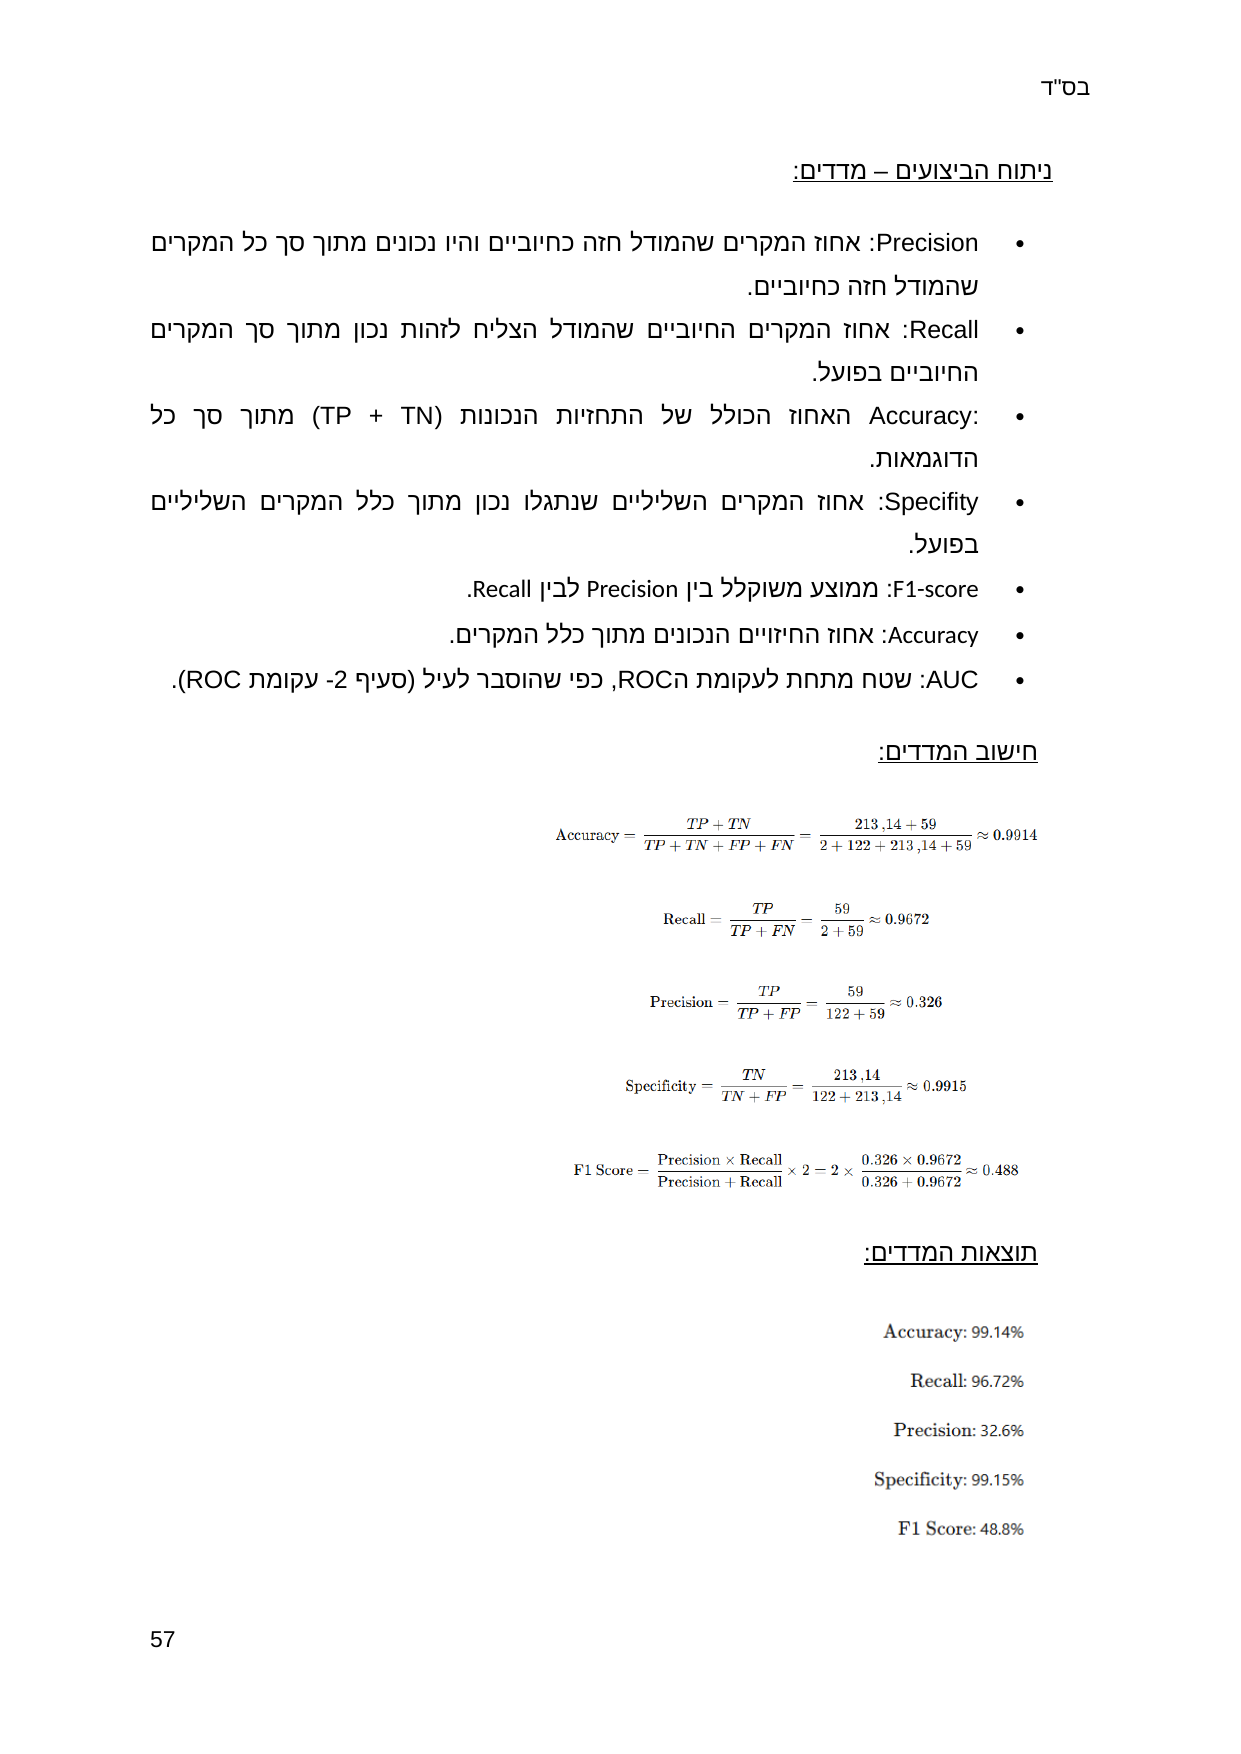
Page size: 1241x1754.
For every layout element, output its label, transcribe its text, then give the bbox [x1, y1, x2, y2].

list Recall: אחוז המקרים החיוביים שהמודל הצליח לזהות נכון מתוך סך המקרים החיוביים בפועל. [150, 315, 1016, 387]
text ניתוח הביצועים – מדדים: [150, 156, 1090, 185]
picture [547, 809, 1038, 1196]
picture [865, 1310, 1038, 1547]
list AUC: שטח מתחת לעקומת הROC, כפי שהוסבר לעיל (סעיף 2- עקומת ROC). [150, 665, 1016, 694]
list F1-score: ממוצע משוקלל בין Precision לבין Recall. [150, 573, 1016, 604]
text חישוב המדדים: [150, 737, 1038, 766]
list :Accuracy האחוז הכולל של התחזיות הנכונות (TP + TN) מתוך סך כל הדוגמאות. [150, 401, 1016, 473]
list Accuracy: אחוז החיזויים הנכונים מתוך כלל המקרים. [150, 619, 1016, 650]
text תוצאות המדדים: [150, 1238, 1038, 1267]
list Specifity: אחוז המקרים השליליים שנתגלו נכון מתוך כלל המקרים השליליים בפועל. [150, 487, 1016, 559]
list Precision: אחוז המקרים שהמודל חזה כחיוביים והיו נכונים מתוך סך כל המקרים שהמודל חזה כחיוביים. [150, 228, 1016, 300]
